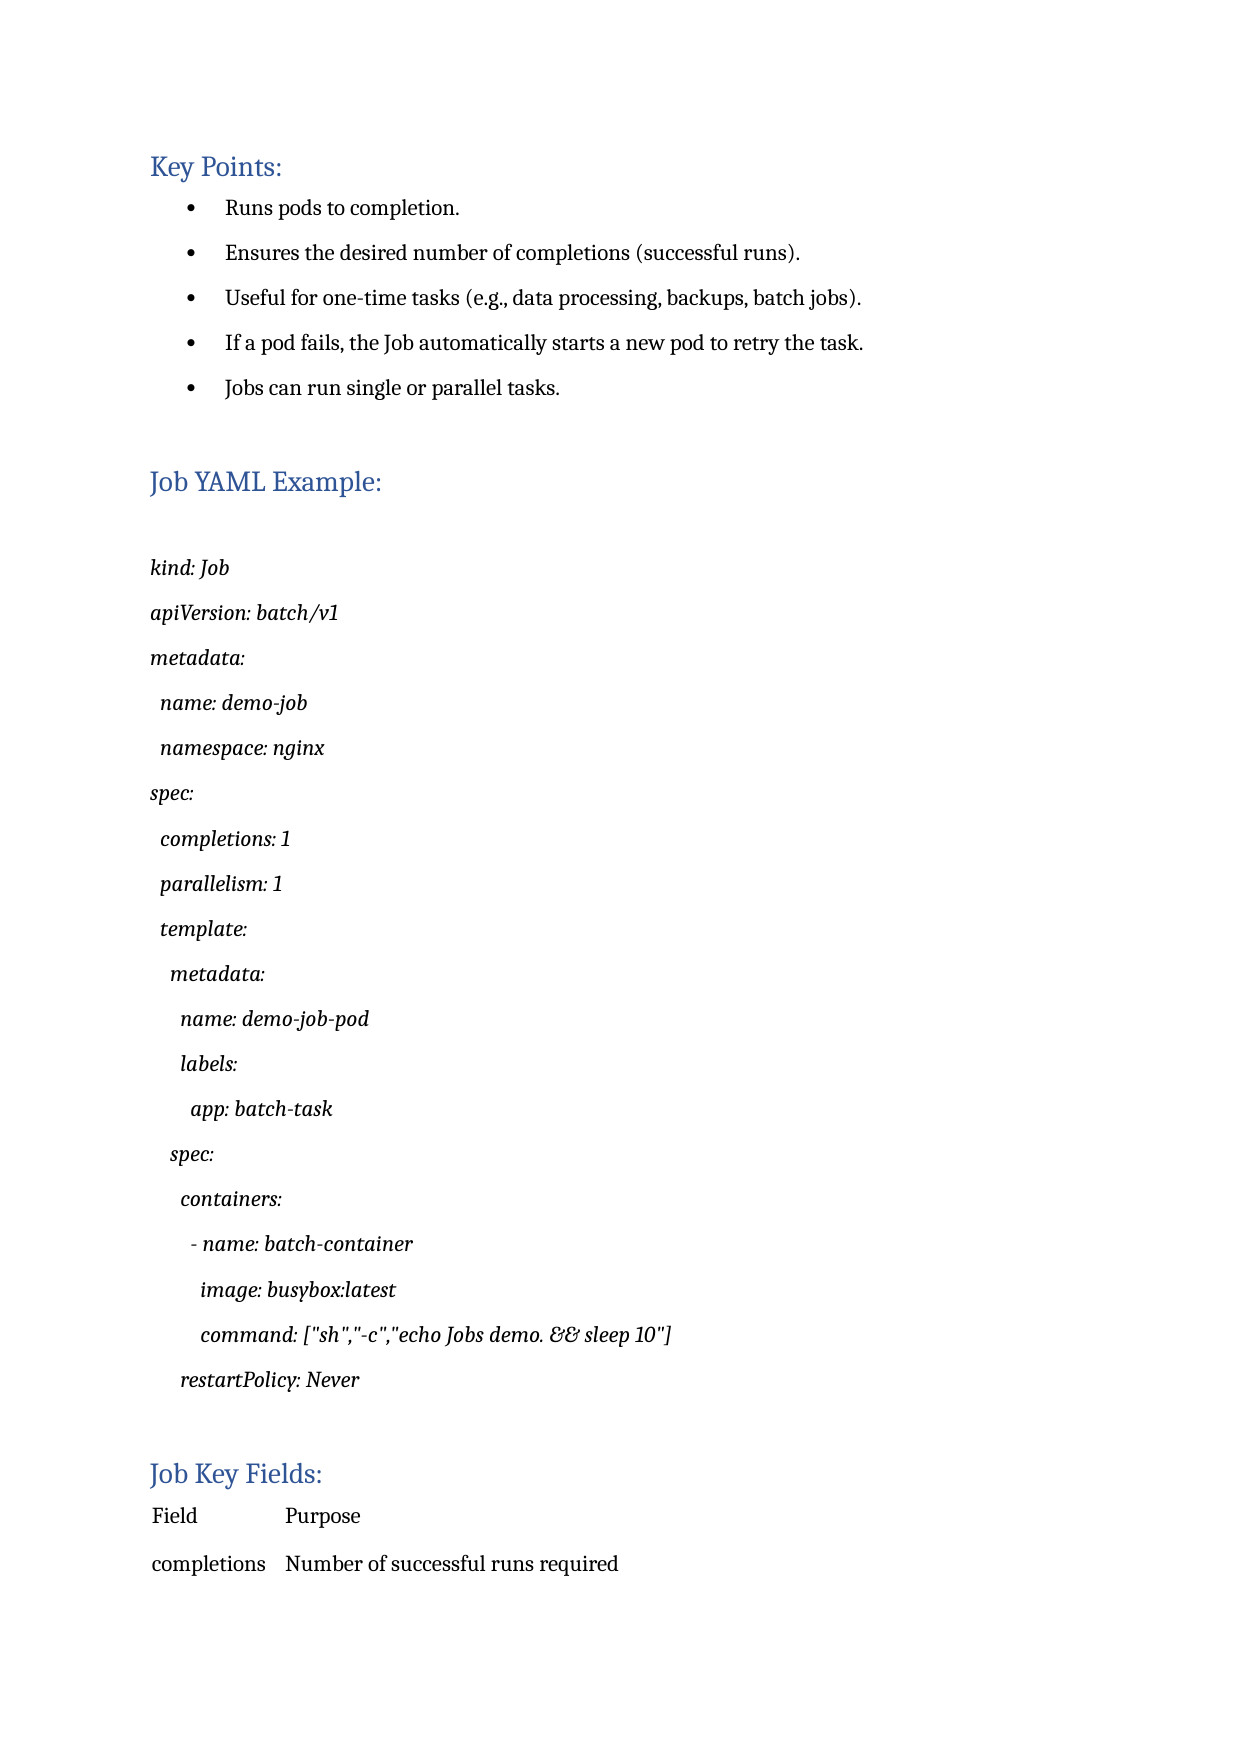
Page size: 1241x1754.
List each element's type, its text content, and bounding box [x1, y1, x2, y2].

text restartPolicy: Never [150, 1367, 1090, 1393]
text name: demo-job-pod [150, 1006, 1090, 1032]
text app: batch-task [150, 1096, 1090, 1122]
text metadata: [150, 645, 1090, 671]
subtitle Key Points: [150, 150, 1090, 183]
list Useful for one-time tasks (e.g., data processing, backups, batch jobs). [187, 285, 1090, 311]
text - name: batch-container [150, 1231, 1090, 1258]
text labels: [150, 1051, 1090, 1077]
list Jobs can run single or parallel tasks. [187, 375, 1090, 401]
text parallelism: 1 [150, 870, 1090, 897]
subtitle Job Key Fields: [150, 1457, 1090, 1490]
text spec: [150, 1141, 1090, 1167]
text namespace: nginx [150, 735, 1090, 761]
text completions: 1 [150, 825, 1090, 852]
text containers: [150, 1186, 1090, 1212]
list Ensures the desired number of completions (successful runs). [187, 239, 1090, 266]
table_cell completions [150, 1550, 283, 1598]
text metadata: [150, 961, 1090, 987]
subtitle Job YAML Example: [150, 465, 1090, 499]
text name: demo-job [150, 690, 1090, 716]
list If a pod fails, the Job automatically starts a new pod to retry the task. [187, 330, 1090, 356]
text kind: Job [150, 555, 1090, 581]
text apiVersion: batch/v1 [150, 600, 1090, 626]
text command: ["sh","-c","echo Jobs demo. && sleep 10"] [150, 1321, 1090, 1348]
table_header Field [150, 1501, 283, 1549]
table_cell Number of successful runs required [283, 1550, 640, 1598]
text image: busybox:latest [150, 1276, 1090, 1303]
list Runs pods to completion. [187, 194, 1090, 221]
table_header Purpose [283, 1501, 640, 1549]
text template: [150, 916, 1090, 942]
text spec: [150, 780, 1090, 807]
